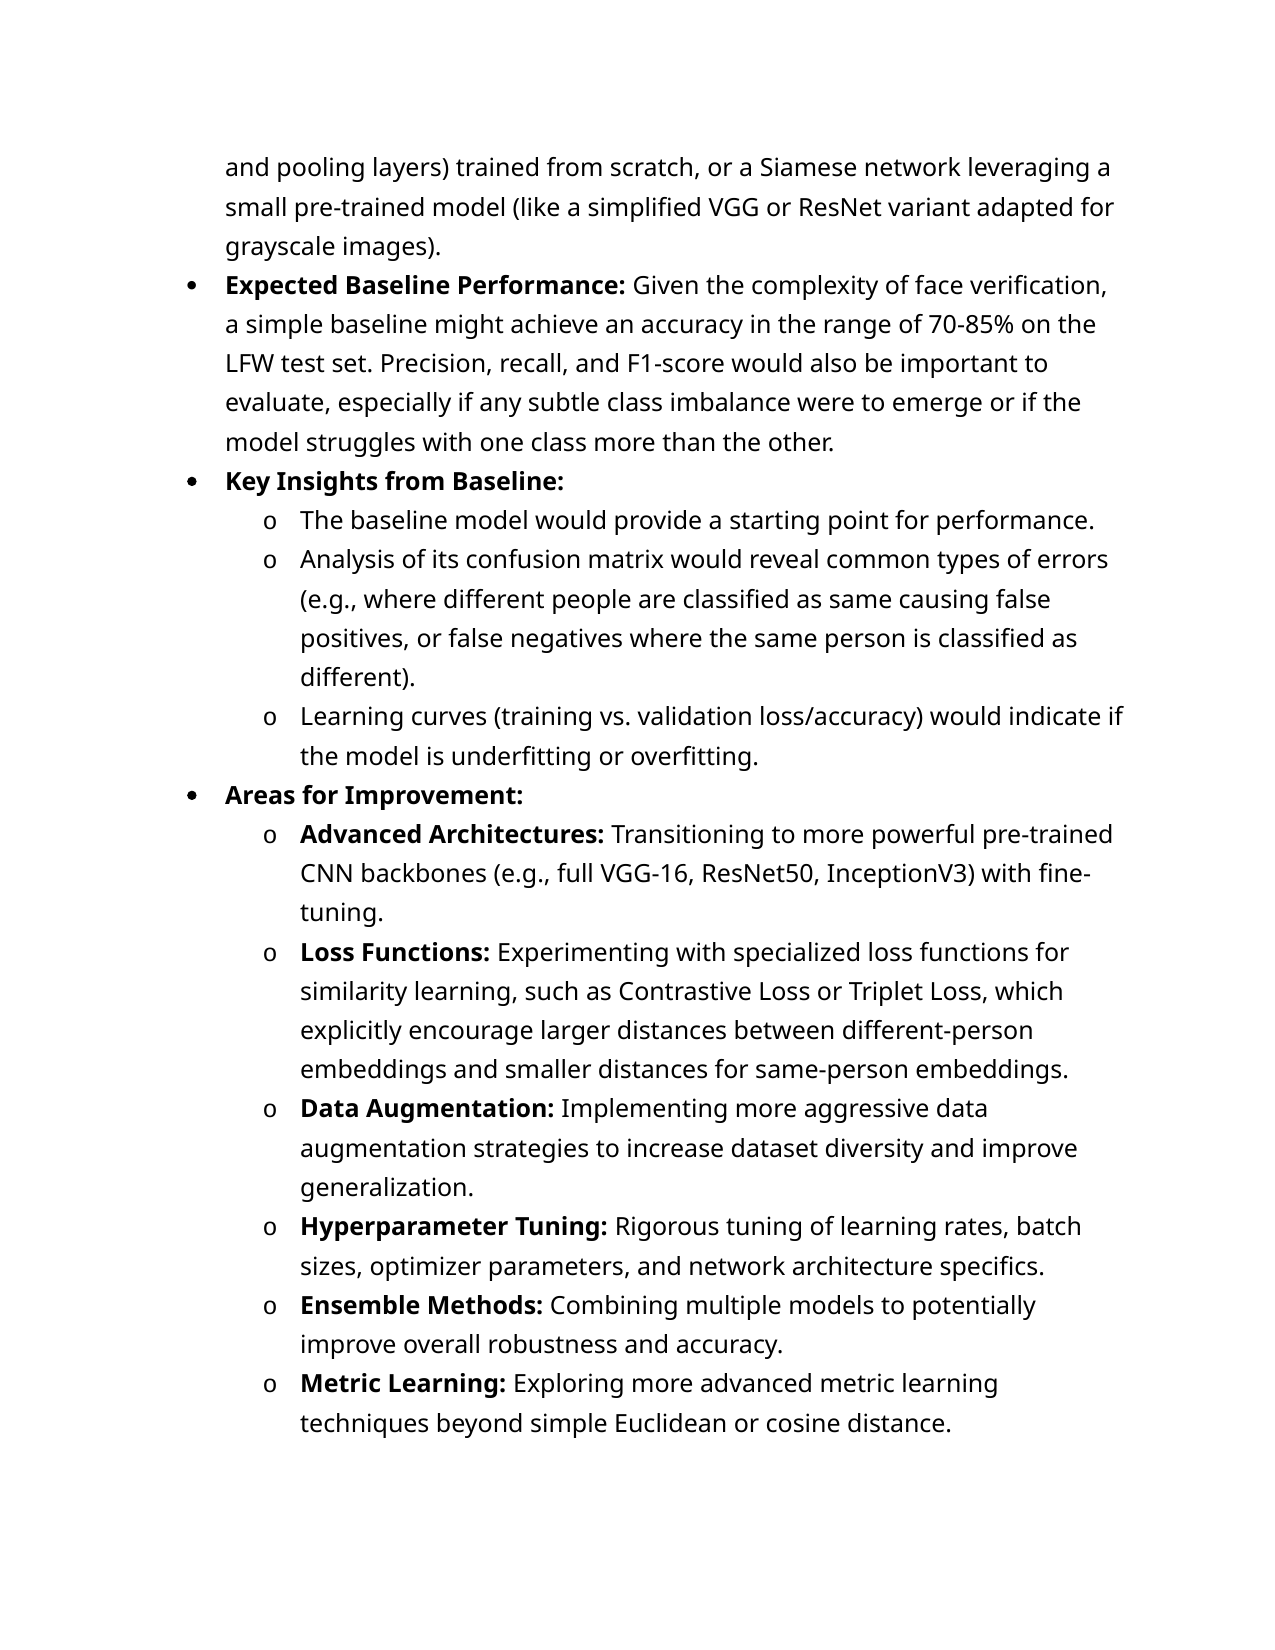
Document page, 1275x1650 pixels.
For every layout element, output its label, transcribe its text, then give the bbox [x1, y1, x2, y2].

list Advanced Architectures: Transitioning to more powerful pre-trained CNN backbones (e.g., full VGG-16, ResNet50, InceptionV3) with fine-tuning. [262, 816, 1125, 929]
list Key Insights from Baseline: [187, 463, 1125, 497]
list Loss Functions: Experimenting with specialized loss functions for similarity learning, such as Contrastive Loss or Triplet Loss, which explicitly encourage larger distances between different-person embeddings and smaller distances for same-person embeddings. [262, 934, 1125, 1086]
list Hyperparameter Tuning: Rigorous tuning of learning rates, batch sizes, optimizer parameters, and network architecture specifics. [262, 1209, 1125, 1282]
list Areas for Improvement: [187, 777, 1125, 811]
list Metric Learning: Exploring more advanced metric learning techniques beyond simple Euclidean or cosine distance. [262, 1366, 1125, 1439]
list Analysis of its confusion matrix would reveal common types of errors (e.g., where different people are classified as same causing false positives, or false negatives where the same person is classified as different). [262, 542, 1125, 694]
list Expected Baseline Performance: Given the complexity of face verification, a simple baseline might achieve an accuracy in the range of 70-85% on the LFW test set. Precision, recall, and F1-score would also be important to evaluate, especially if any subtle class imbalance were to emerge or if the model struggles with one class more than the other. [187, 267, 1125, 458]
list Data Augmentation: Implementing more aggressive data augmentation strategies to increase dataset diversity and improve generalization. [262, 1091, 1125, 1204]
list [187, 150, 1125, 262]
list Learning curves (training vs. validation loss/accuracy) would indicate if the model is underfitting or overfitting. [262, 699, 1125, 772]
list Ensemble Methods: Combining multiple models to potentially improve overall robustness and accuracy. [262, 1287, 1125, 1361]
list The baseline model would provide a starting point for performance. [262, 502, 1125, 537]
